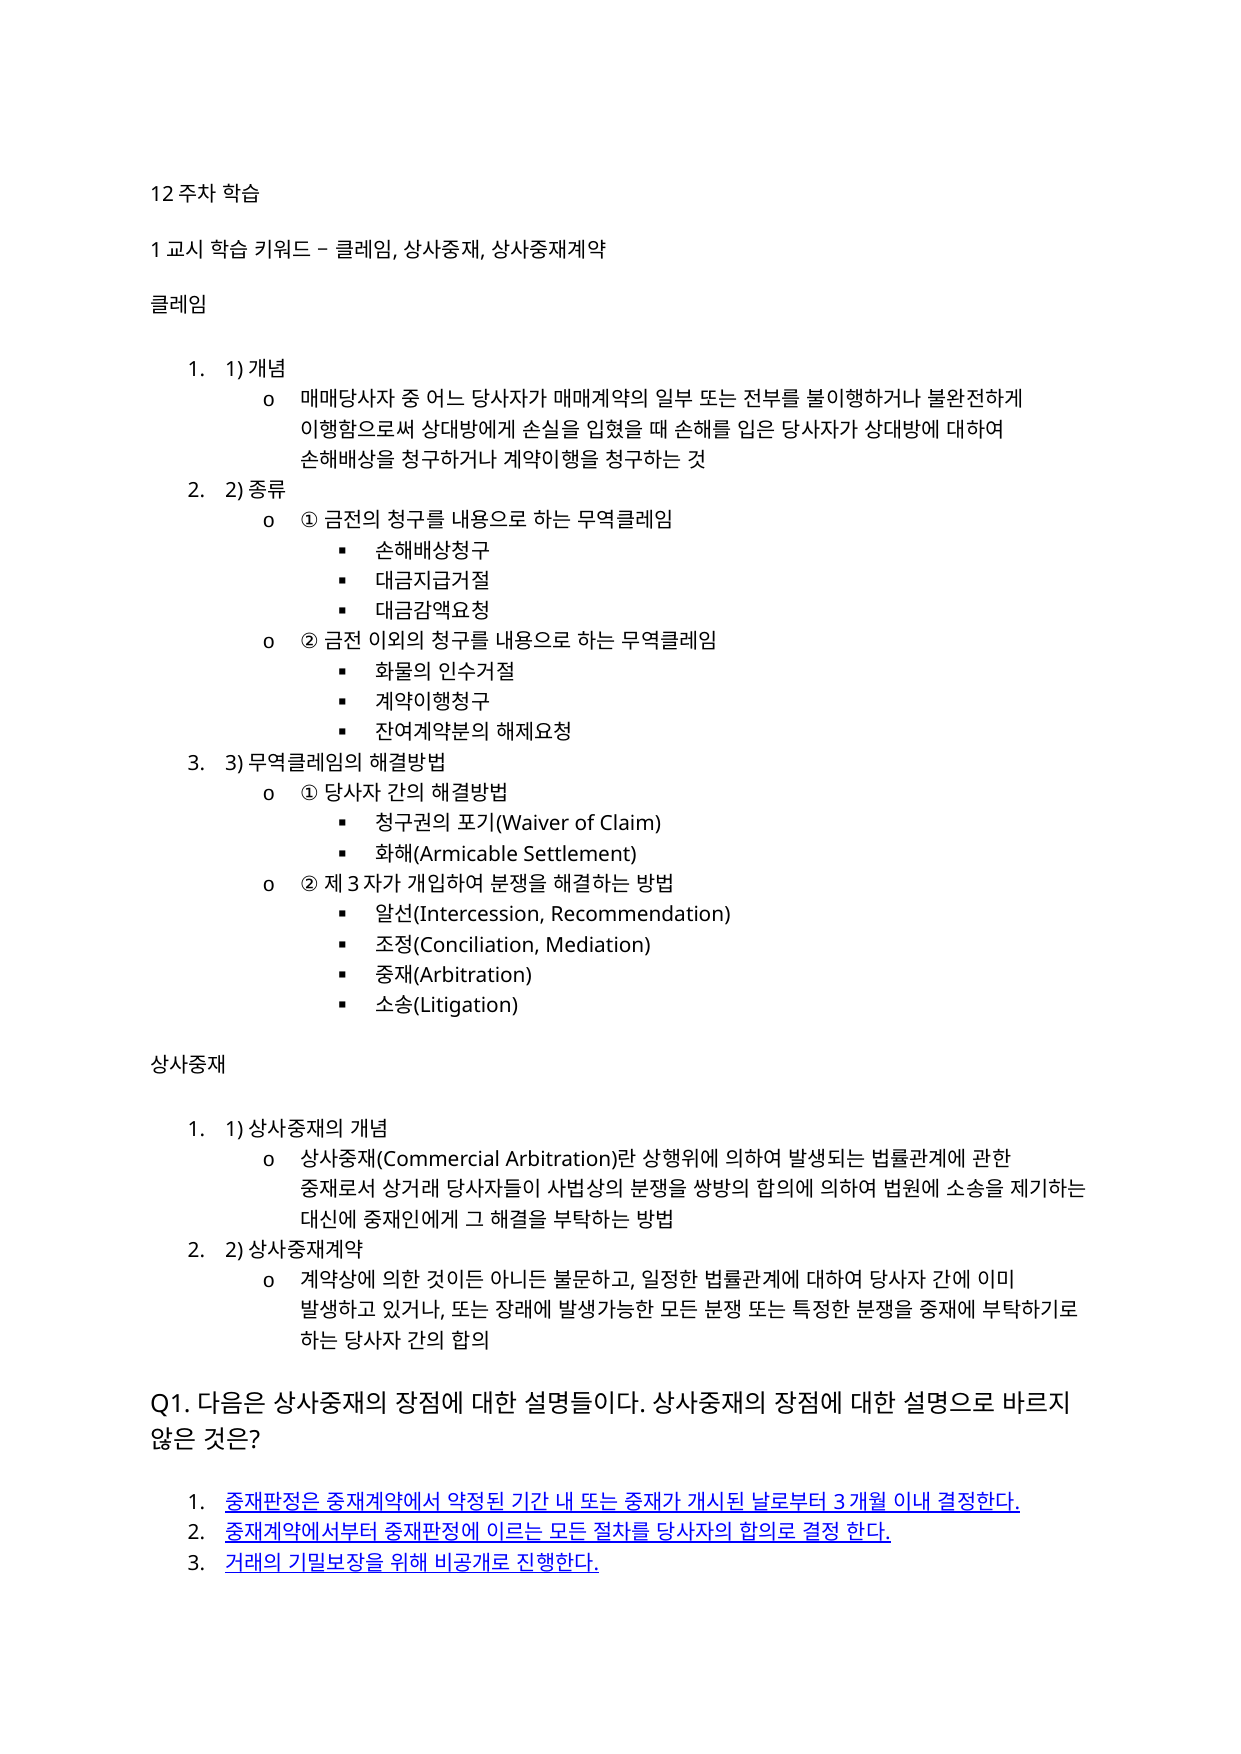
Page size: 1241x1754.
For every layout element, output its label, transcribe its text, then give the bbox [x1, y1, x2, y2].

list 거래의 기밀보장을 위해 비공개로 진행한다. [187, 1546, 1090, 1576]
list 청구권의 포기(Waiver of Claim) [337, 807, 1090, 837]
list 계약이행청구 [337, 685, 1090, 716]
list 1) 개념 [187, 352, 1090, 383]
list 소송(Litigation) [337, 988, 1090, 1019]
list ② 금전 이외의 청구를 내용으로 하는 무역클레임 [262, 625, 1090, 655]
list 계약상에 의한 것이든 아니든 불문하고, 일정한 법률관계에 대하여 당사자 간에 이미 발생하고 있거나, 또는 장래에 발생가능한 모든 분쟁 또는 특정한 분쟁을 중재에 부탁하기로 하는 당사자 간의 합의 [262, 1263, 1090, 1354]
list 잔여계약분의 해제요청 [337, 716, 1090, 746]
list ① 금전의 청구를 내용으로 하는 무역클레임 [262, 504, 1090, 534]
list 1) 상사중재의 개념 [187, 1112, 1090, 1142]
list ① 당사자 간의 해결방법 [262, 776, 1090, 807]
list ② 제3자가 개입하여 분쟁을 해결하는 방법 [262, 867, 1090, 898]
subtitle 상사중재 [150, 1048, 1090, 1078]
text Q1. 다음은 상사중재의 장점에 대한 설명들이다. 상사중재의 장점에 대한 설명으로 바르지 않은 것은? [150, 1383, 1090, 1456]
list 조정(Conciliation, Mediation) [337, 928, 1090, 958]
list 대금감액요청 [337, 594, 1090, 625]
text 12주차 학습 [150, 177, 1090, 207]
list 2) 상사중재계약 [187, 1233, 1090, 1263]
list 매매당사자 중 어느 당사자가 매매계약의 일부 또는 전부를 불이행하거나 불완전하게 이행함으로써 상대방에게 손실을 입혔을 때 손해를 입은 당사자가 상대방에 대하여 손해배상을 청구하거나 계약이행을 청구하는 것 [262, 383, 1090, 473]
list 화물의 인수거절 [337, 655, 1090, 685]
list 중재판정은 중재계약에서 약정된 기간 내 또는 중재가 개시된 날로부터 3개월 이내 결정한다. [187, 1485, 1090, 1515]
list 중재(Arbitration) [337, 958, 1090, 988]
list 대금지급거절 [337, 564, 1090, 594]
list 상사중재(Commercial Arbitration)란 상행위에 의하여 발생되는 법률관계에 관한 중재로서 상거래 당사자들이 사법상의 분쟁을 쌍방의 합의에 의하여 법원에 소송을 제기하는 대신에 중재인에게 그 해결을 부탁하는 방법 [262, 1142, 1090, 1233]
text 1교시 학습 키워드 – 클레임, 상사중재, 상사중재계약 [150, 233, 1090, 263]
list 알선(Intercession, Recommendation) [337, 898, 1090, 928]
list 3) 무역클레임의 해결방법 [187, 746, 1090, 776]
list 화해(Armicable Settlement) [337, 837, 1090, 867]
list 중재계약에서부터 중재판정에 이르는 모든 절차를 당사자의 합의로 결정 한다. [187, 1515, 1090, 1546]
subtitle 클레임 [150, 288, 1090, 319]
list 손해배상청구 [337, 534, 1090, 564]
list 2) 종류 [187, 473, 1090, 504]
